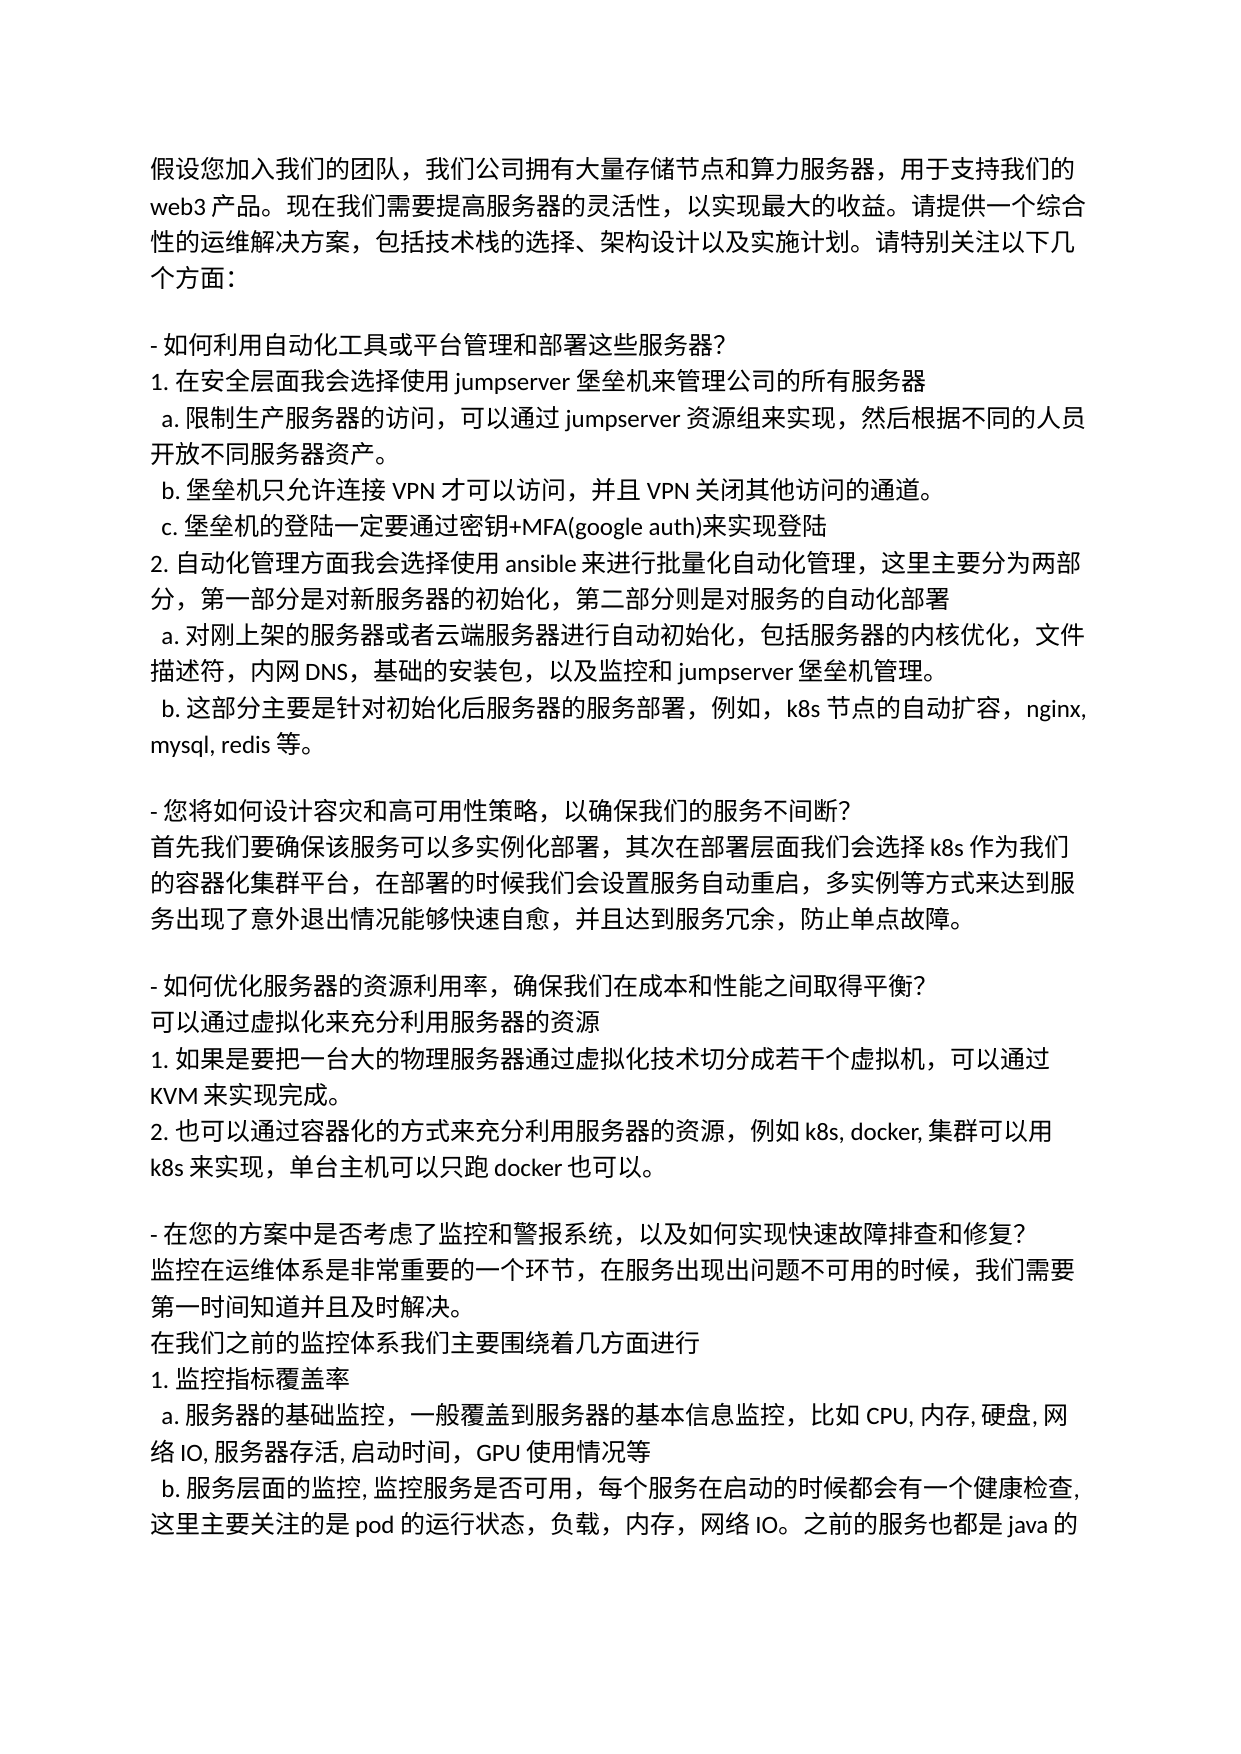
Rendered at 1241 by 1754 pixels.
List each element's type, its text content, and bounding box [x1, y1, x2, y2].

text 在我们之前的监控体系我们主要围绕着几方面进行 [150, 1323, 1090, 1359]
text 2. 也可以通过容器化的方式来充分利用服务器的资源，例如k8s, docker, 集群可以用k8s来实现，单台主机可以只跑docker也可以。 [150, 1112, 1090, 1184]
text 2. 自动化管理方面我会选择使用ansible来进行批量化自动化管理，这里主要分为两部分，第一部分是对新服务器的初始化，第二部分则是对服务的自动化部署 [150, 543, 1090, 616]
text b. 这部分主要是针对初始化后服务器的服务部署，例如，k8s 节点的自动扩容，nginx, mysql, redis 等。 [150, 688, 1090, 761]
text a. 对刚上架的服务器或者云端服务器进行自动初始化，包括服务器的内核优化，文件描述符，内网DNS，基础的安装包，以及监控和jumpserver堡垒机管理。 [150, 616, 1090, 688]
text b. 堡垒机只允许连接 VPN 才可以访问，并且 VPN 关闭其他访问的通道。 [150, 471, 1090, 507]
text - 您将如何设计容灾和高可用性策略，以确保我们的服务不间断？ [150, 791, 1090, 827]
text - 如何优化服务器的资源利用率，确保我们在成本和性能之间取得平衡？ [150, 967, 1090, 1003]
text 假设您加入我们的团队，我们公司拥有大量存储节点和算力服务器，用于支持我们的web3产品。现在我们需要提高服务器的灵活性，以实现最大的收益。请提供一个综合性的运维解决方案，包括技术栈的选择、架构设计以及实施计划。请特别关注以下几个方面： [150, 150, 1090, 295]
text 1. 在安全层面我会选择使用jumpserver 堡垒机来管理公司的所有服务器 [150, 362, 1090, 398]
text 1. 如果是要把一台大的物理服务器通过虚拟化技术切分成若干个虚拟机，可以通过KVM来实现完成。 [150, 1039, 1090, 1112]
text 可以通过虚拟化来充分利用服务器的资源 [150, 1003, 1090, 1039]
text a. 服务器的基础监控，一般覆盖到服务器的基本信息监控，比如 CPU, 内存, 硬盘, 网络IO, 服务器存活, 启动时间，GPU使用情况等 [150, 1396, 1090, 1468]
text 首先我们要确保该服务可以多实例化部署，其次在部署层面我们会选择k8s 作为我们的容器化集群平台，在部署的时候我们会设置服务自动重启，多实例等方式来达到服务出现了意外退出情况能够快速自愈，并且达到服务冗余，防止单点故障。 [150, 827, 1090, 936]
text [150, 1468, 1090, 1541]
text 监控在运维体系是非常重要的一个环节，在服务出现出问题不可用的时候，我们需要第一时间知道并且及时解决。 [150, 1251, 1090, 1323]
text - 如何利用自动化工具或平台管理和部署这些服务器？ [150, 326, 1090, 362]
text - 在您的方案中是否考虑了监控和警报系统，以及如何实现快速故障排查和修复？ [150, 1214, 1090, 1251]
text c. 堡垒机的登陆一定要通过密钥+MFA(google auth)来实现登陆 [150, 507, 1090, 543]
text a. 限制生产服务器的访问，可以通过jumpserver 资源组来实现，然后根据不同的人员开放不同服务器资产。 [150, 398, 1090, 471]
text 1. 监控指标覆盖率 [150, 1359, 1090, 1396]
